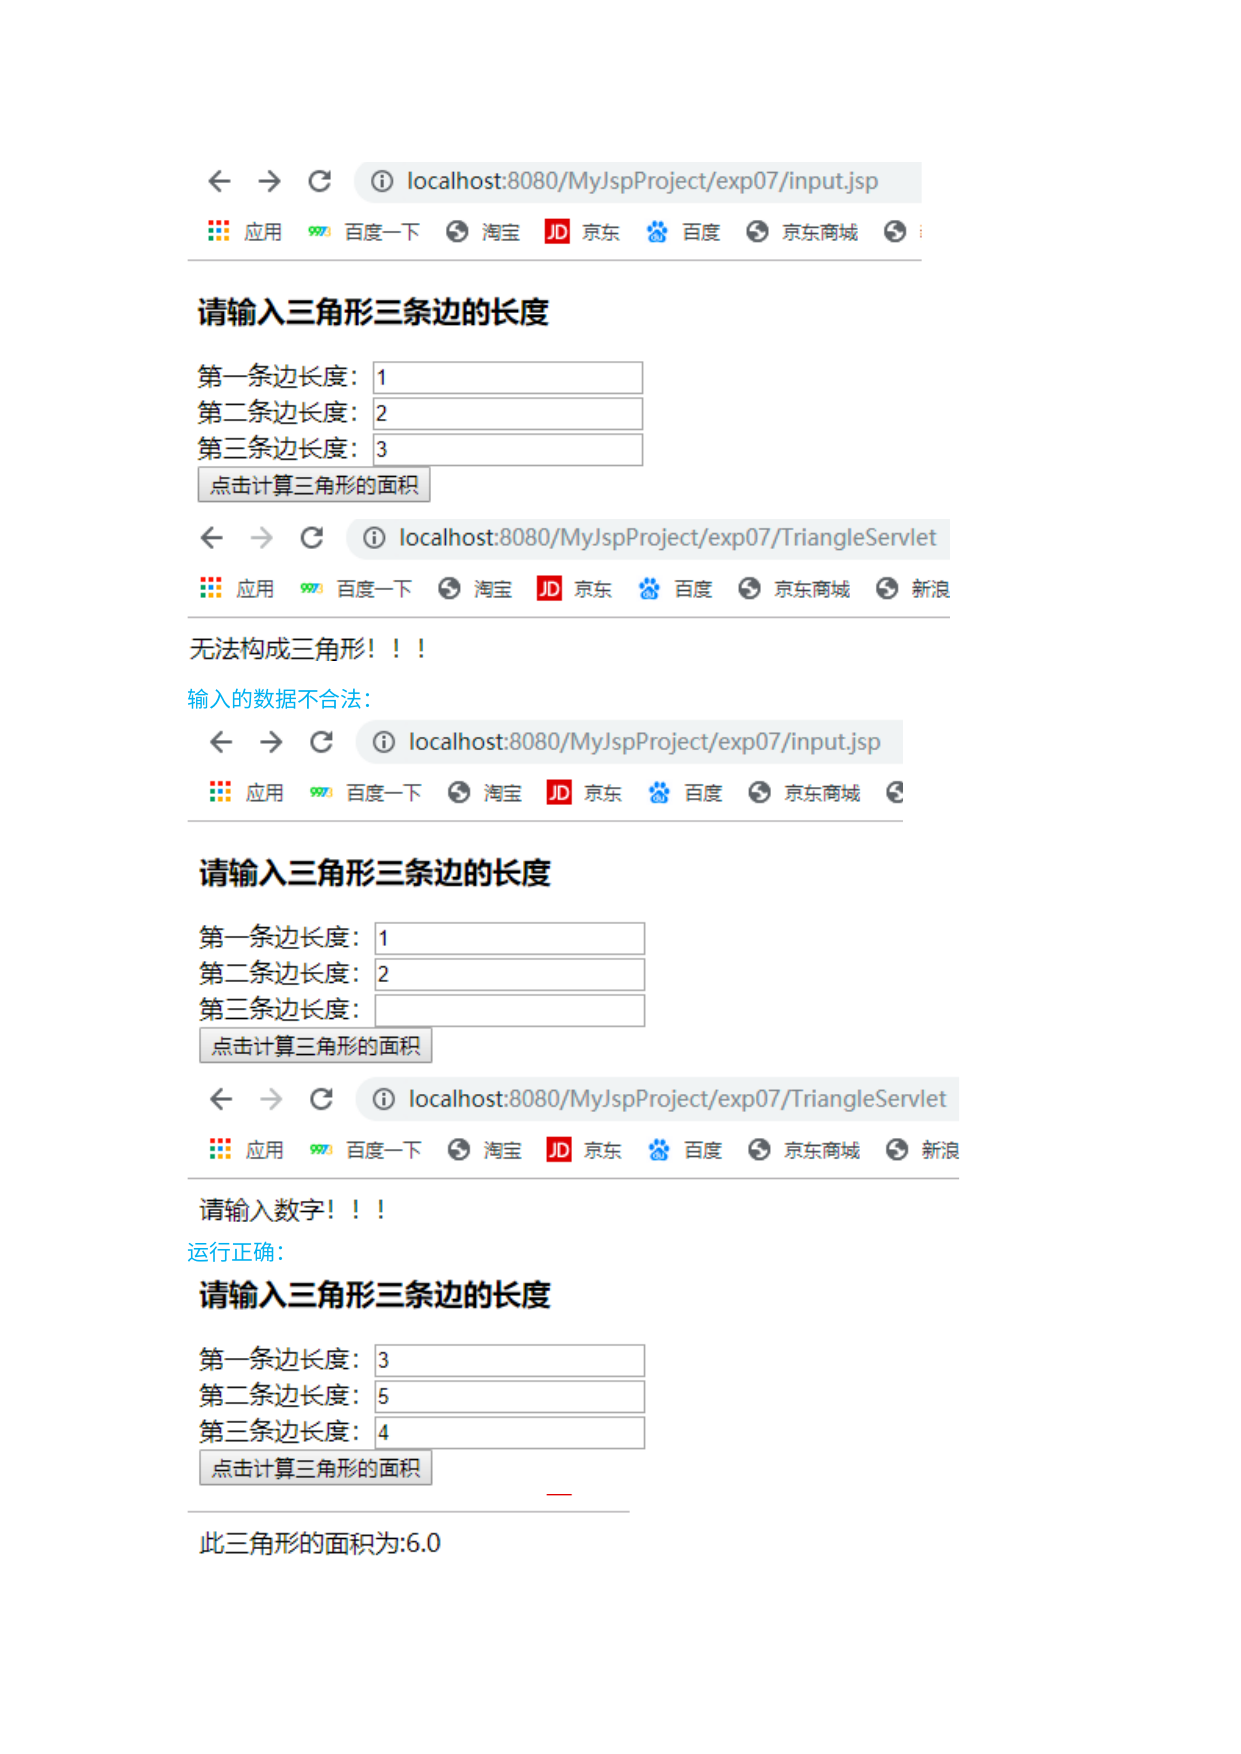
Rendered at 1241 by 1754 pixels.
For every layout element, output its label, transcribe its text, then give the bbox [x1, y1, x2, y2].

text 运行正确： [187, 1234, 1053, 1267]
picture [187, 1267, 691, 1492]
picture [187, 1072, 960, 1233]
text 输入的数据不合法： [187, 682, 1053, 714]
picture [187, 519, 950, 661]
picture [187, 714, 903, 1065]
picture [187, 162, 922, 512]
picture [187, 1494, 630, 1582]
